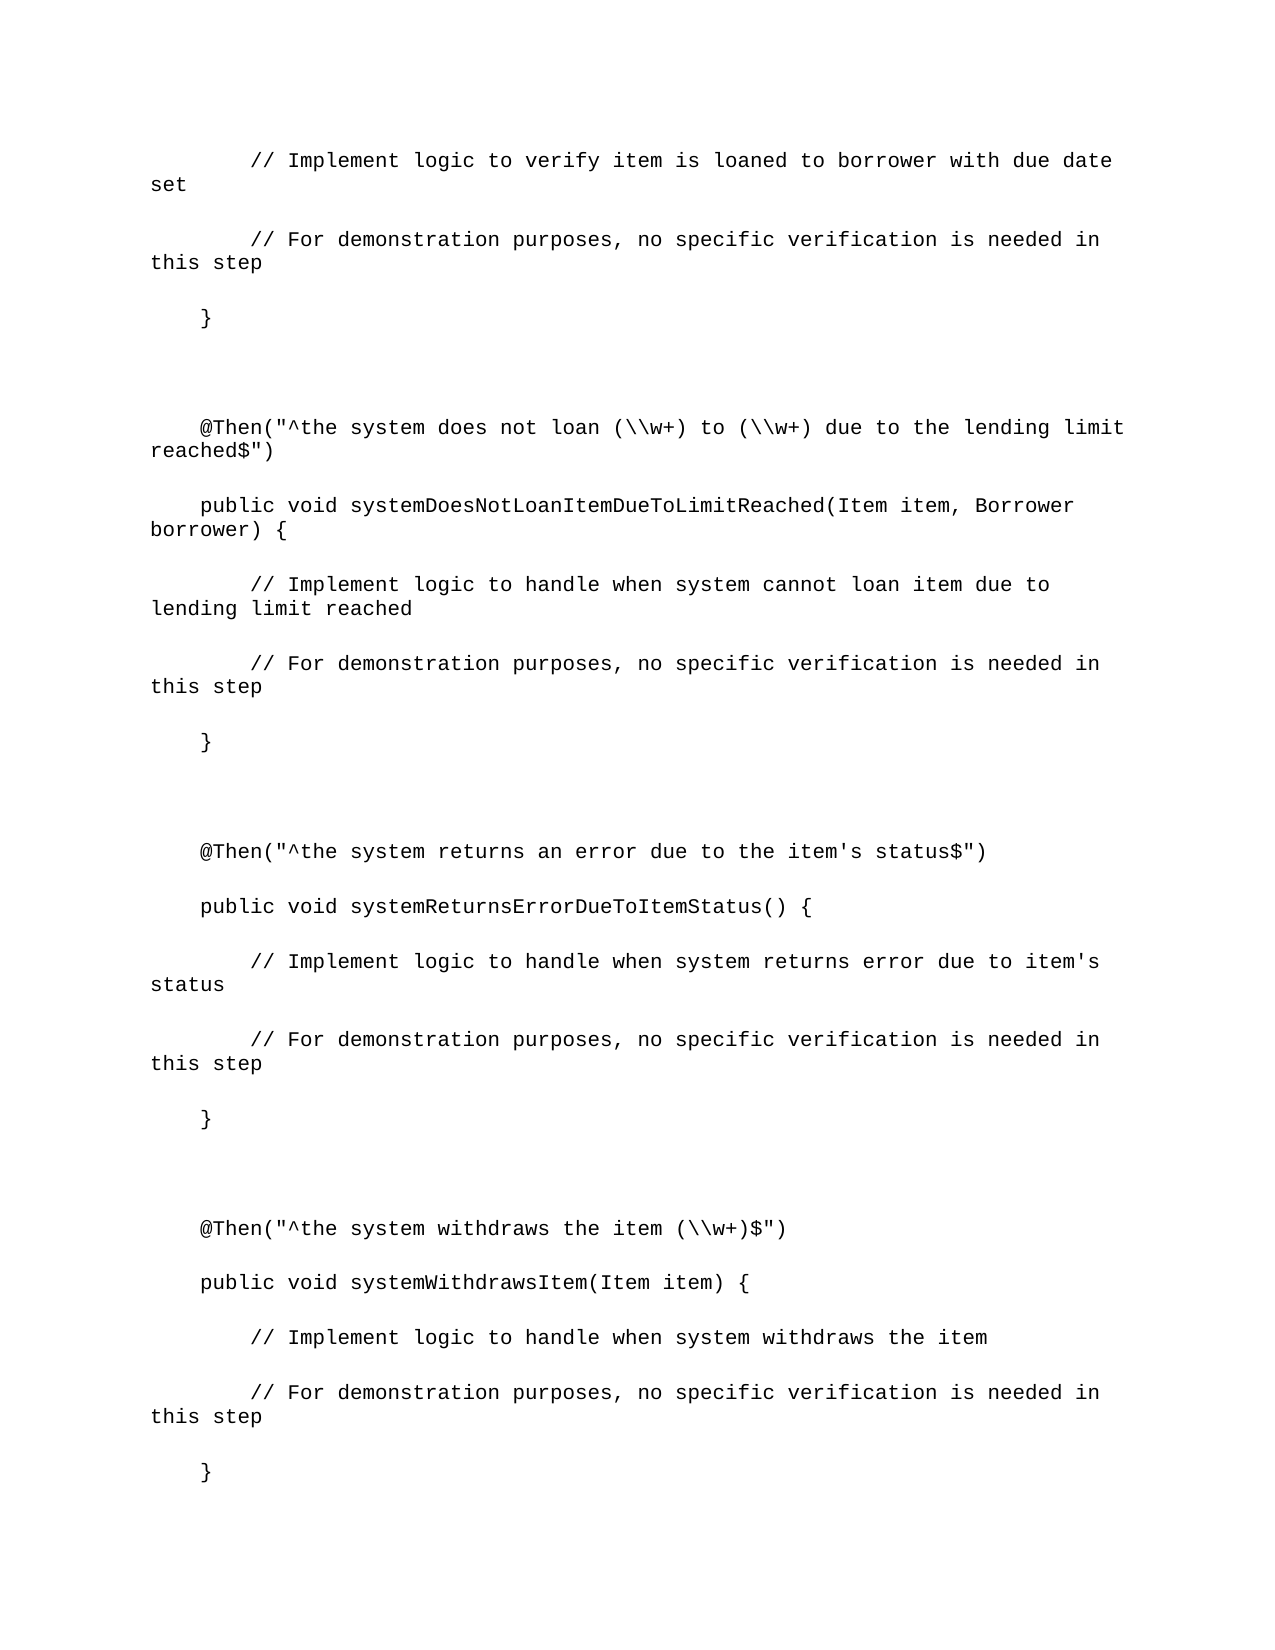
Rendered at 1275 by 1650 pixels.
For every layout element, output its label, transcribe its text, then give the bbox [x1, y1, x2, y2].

text // Implement logic to handle when system cannot loan item due to lending limit reached [150, 574, 1125, 621]
text public void systemWithdrawsItem(Item item) { [150, 1272, 1125, 1296]
text // Implement logic to handle when system returns error due to item's status [150, 951, 1125, 998]
text // For demonstration purposes, no specific verification is needed in this step [150, 228, 1125, 276]
text } [150, 1108, 1125, 1131]
text // For demonstration purposes, no specific verification is needed in this step [150, 1029, 1125, 1076]
text } [150, 731, 1125, 755]
text // Implement logic to verify item is loaned to borrower with due date set [150, 150, 1125, 197]
text // For demonstration purposes, no specific verification is needed in this step [150, 1382, 1125, 1429]
text // Implement logic to handle when system withdraws the item [150, 1327, 1125, 1351]
text // For demonstration purposes, no specific verification is needed in this step [150, 652, 1125, 700]
text @Then("^the system withdraws the item (\\w+)$") [150, 1217, 1125, 1241]
text @Then("^the system returns an error due to the item's status$") [150, 841, 1125, 864]
text } [150, 307, 1125, 331]
text public void systemReturnsErrorDueToItemStatus() { [150, 896, 1125, 919]
text public void systemDoesNotLoanItemDueToLimitReached(Item item, Borrower borrower) { [150, 495, 1125, 543]
text } [150, 1461, 1125, 1484]
text @Then("^the system does not loan (\\w+) to (\\w+) due to the lending limit reached$") [150, 417, 1125, 464]
